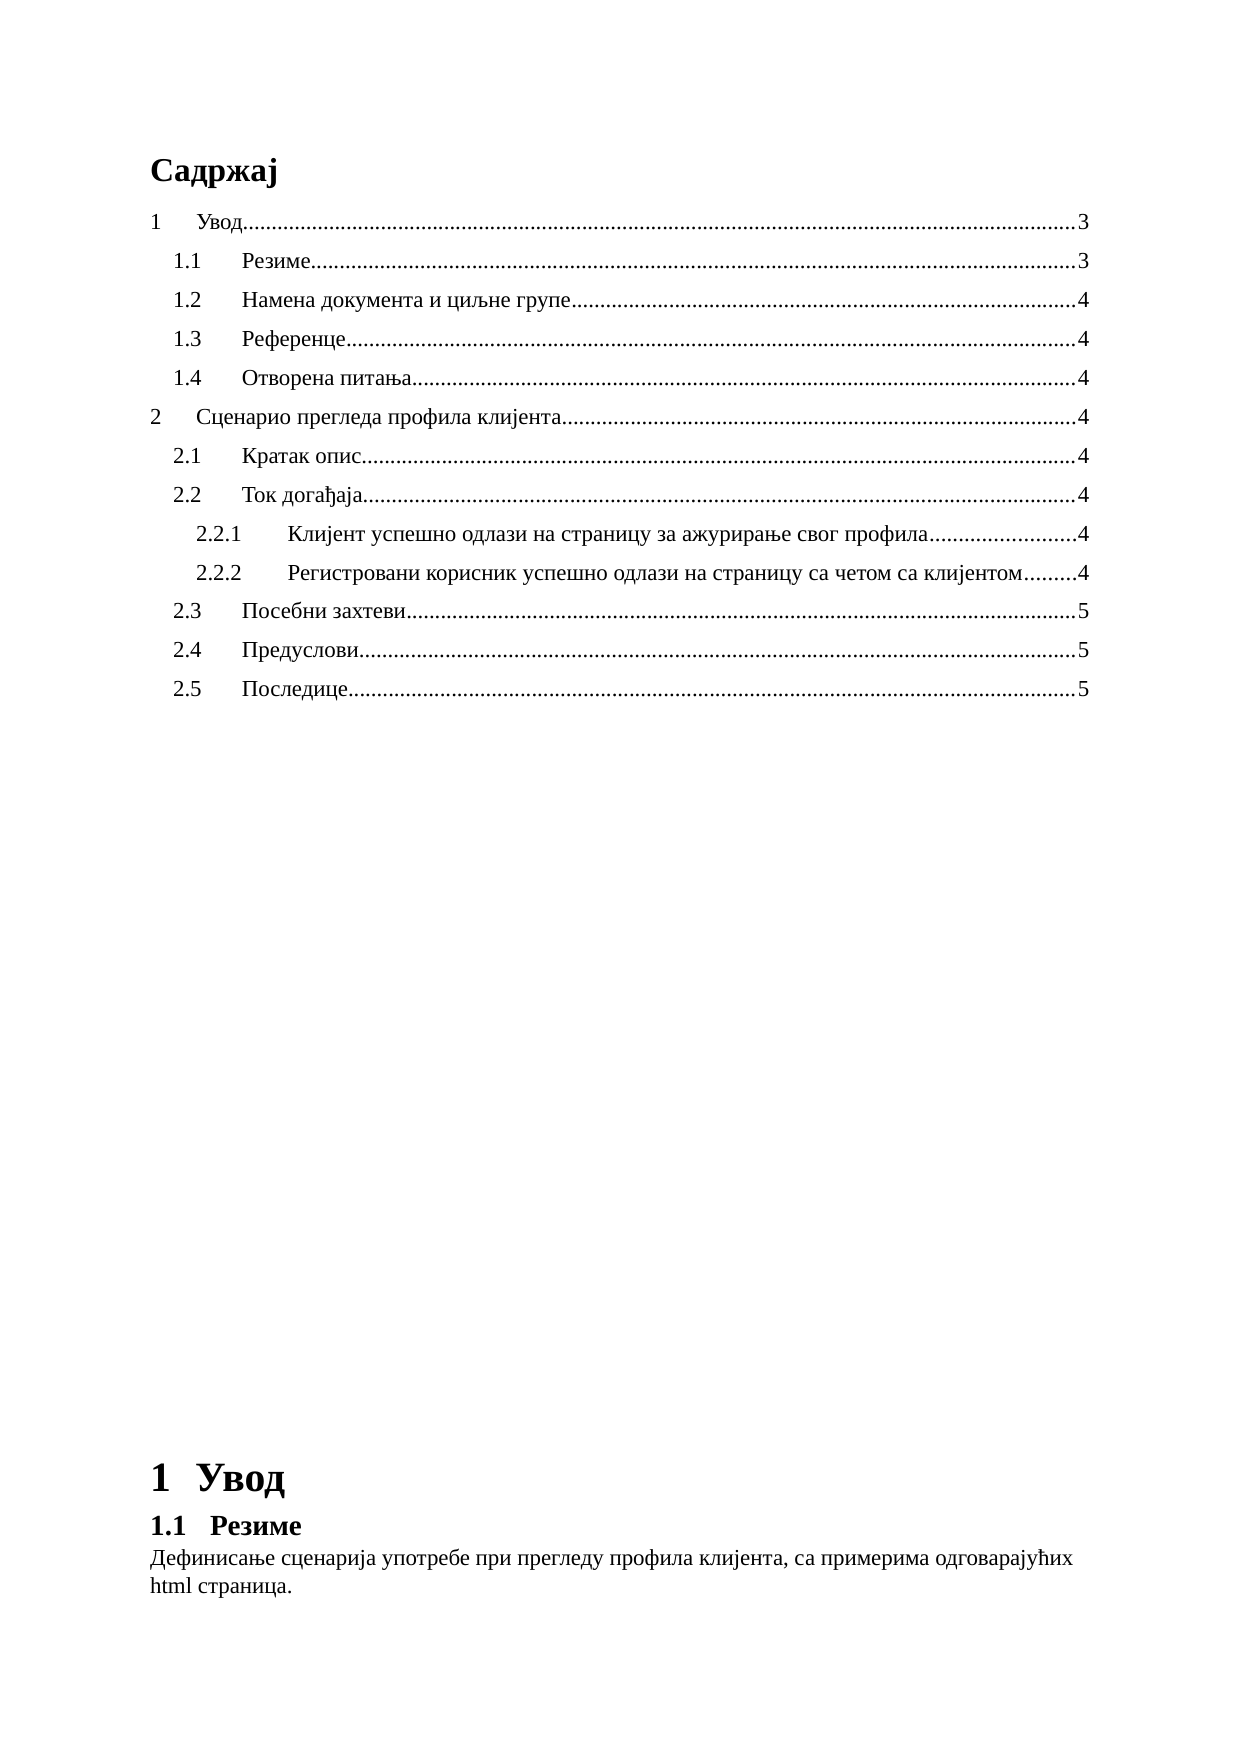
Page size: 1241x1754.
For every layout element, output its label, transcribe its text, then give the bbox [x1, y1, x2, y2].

text Дефинисање сценарија употребе при прегледу профила клијента, са примерима одговарајућих html страница. [150, 1544, 1090, 1599]
subtitle Увод [150, 1452, 1090, 1500]
subtitle Резиме [150, 1508, 1090, 1542]
